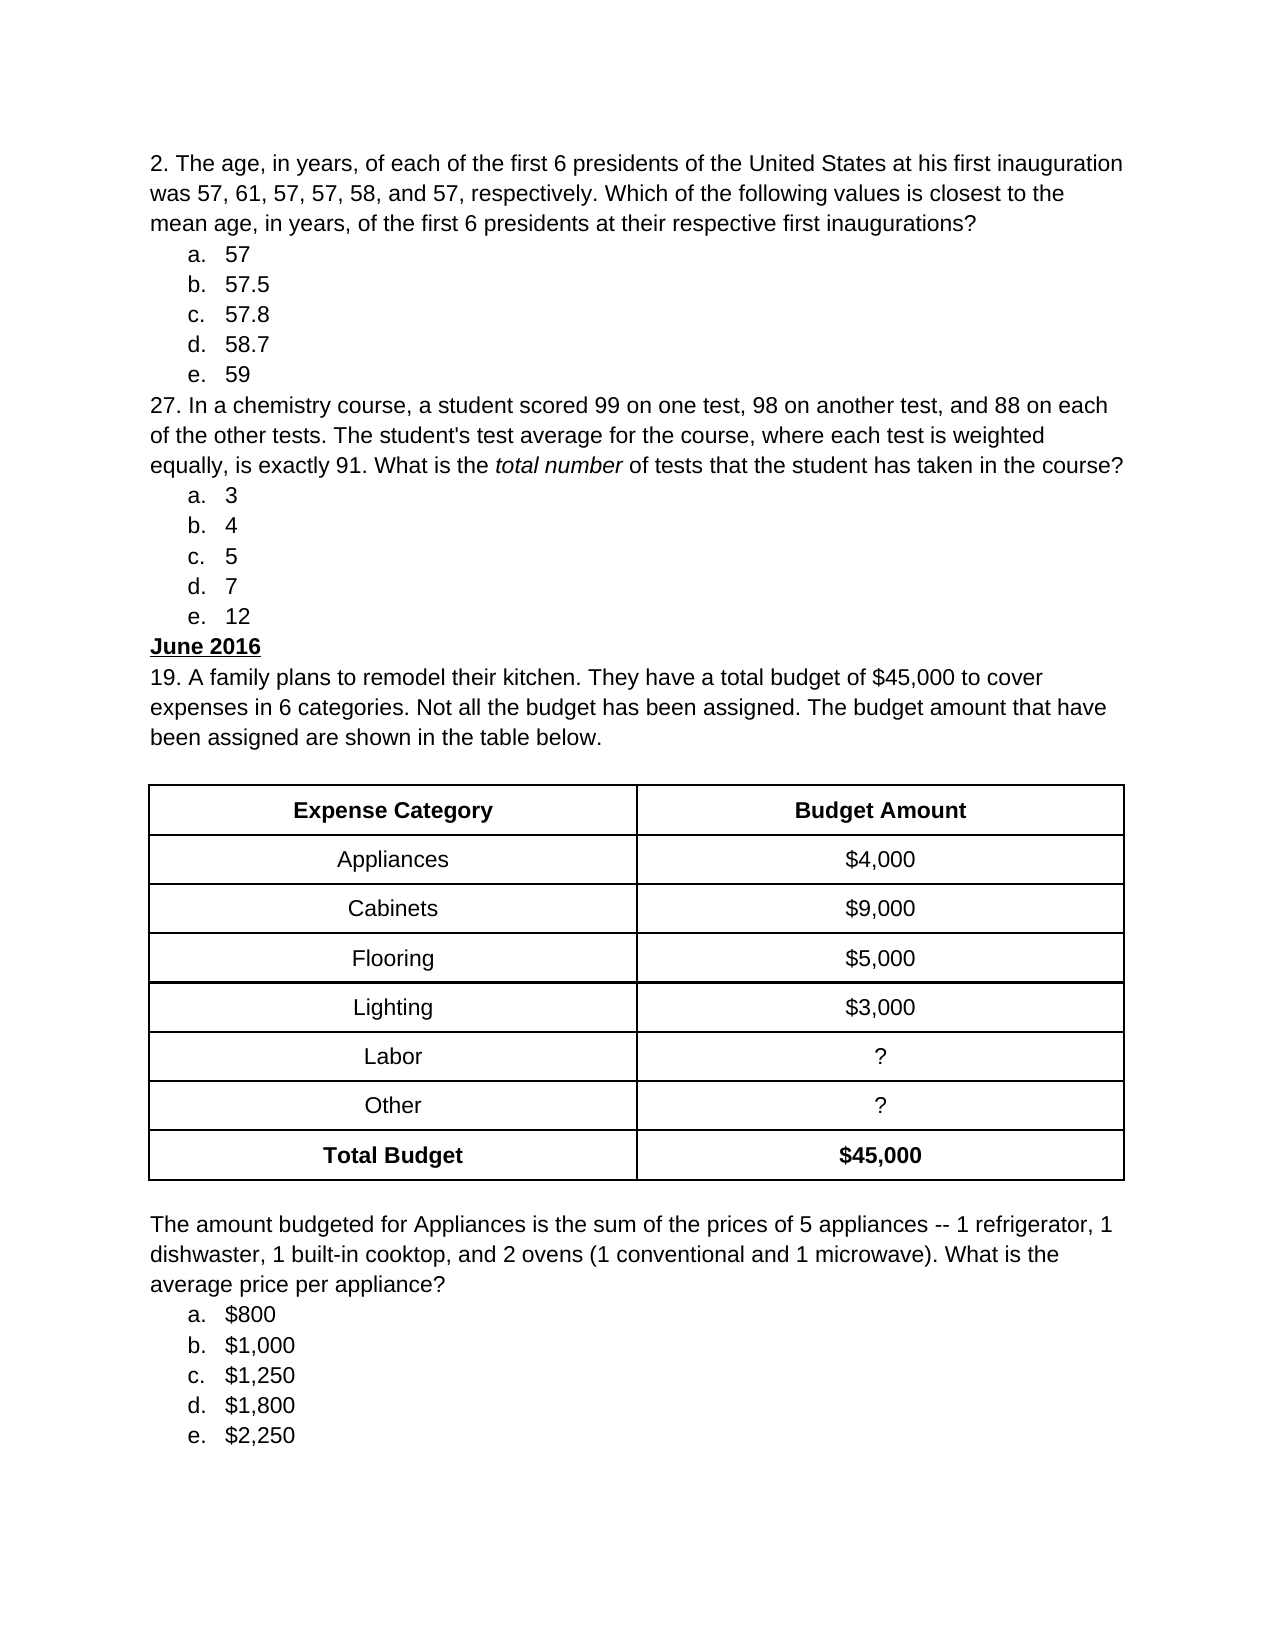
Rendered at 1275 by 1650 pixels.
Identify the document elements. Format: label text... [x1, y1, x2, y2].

table_cell Flooring [150, 934, 636, 981]
list 12 [187, 603, 1125, 629]
table_cell ? [638, 1082, 1123, 1129]
list 59 [187, 361, 1125, 388]
text The amount budgeted for Appliances is the sum of the prices of 5 appliances -- 1 refrigerator, 1 dishwaster, 1 built-in cooktop, and 2 ovens (1 conventional and 1 microwave). What is the average price per appliance? [150, 1211, 1125, 1298]
text 27. In a chemistry course, a student scored 99 on one test, 98 on another test, and 88 on each of the other tests. The student's test average for the course, where each test is weighted equally, is exactly 91. What is the total number of tests that the student has taken in the course? [150, 392, 1125, 478]
list $1,800 [187, 1392, 1125, 1418]
list 57 [187, 241, 1125, 267]
list 58.7 [187, 331, 1125, 358]
list 4 [187, 512, 1125, 539]
list 5 [187, 543, 1125, 569]
list $800 [187, 1301, 1125, 1328]
text 2. The age, in years, of each of the first 6 presidents of the United States at his first inauguration was 57, 61, 57, 57, 58, and 57, respectively. Which of the following values is closest to the mean age, in years, of the first 6 presidents at their respective first inaugurations? [150, 150, 1125, 237]
list 7 [187, 573, 1125, 599]
table_cell $4,000 [638, 836, 1123, 883]
list $1,250 [187, 1362, 1125, 1388]
list 57.5 [187, 271, 1125, 297]
table_cell Other [150, 1082, 636, 1129]
table_cell $45,000 [638, 1131, 1123, 1178]
table_cell Labor [150, 1033, 636, 1080]
table_cell Cabinets [150, 885, 636, 932]
list $1,000 [187, 1332, 1125, 1358]
text June 2016 [150, 633, 1125, 660]
list 3 [187, 482, 1125, 509]
list 57.8 [187, 301, 1125, 327]
table_cell $3,000 [638, 984, 1123, 1031]
table_cell Appliances [150, 836, 636, 883]
table_header Budget Amount [638, 786, 1123, 834]
list $2,250 [187, 1422, 1125, 1449]
table_header Expense Category [150, 786, 636, 834]
text 19. A family plans to remodel their kitchen. They have a total budget of $45,000 to cover expenses in 6 categories. Not all the budget has been assigned. The budget amount that have been assigned are shown in the table below. [150, 663, 1125, 750]
table_cell $9,000 [638, 885, 1123, 932]
table_cell ? [638, 1033, 1123, 1080]
table_cell Total Budget [150, 1131, 636, 1178]
table_cell $5,000 [638, 934, 1123, 981]
table_cell Lighting [150, 984, 636, 1031]
